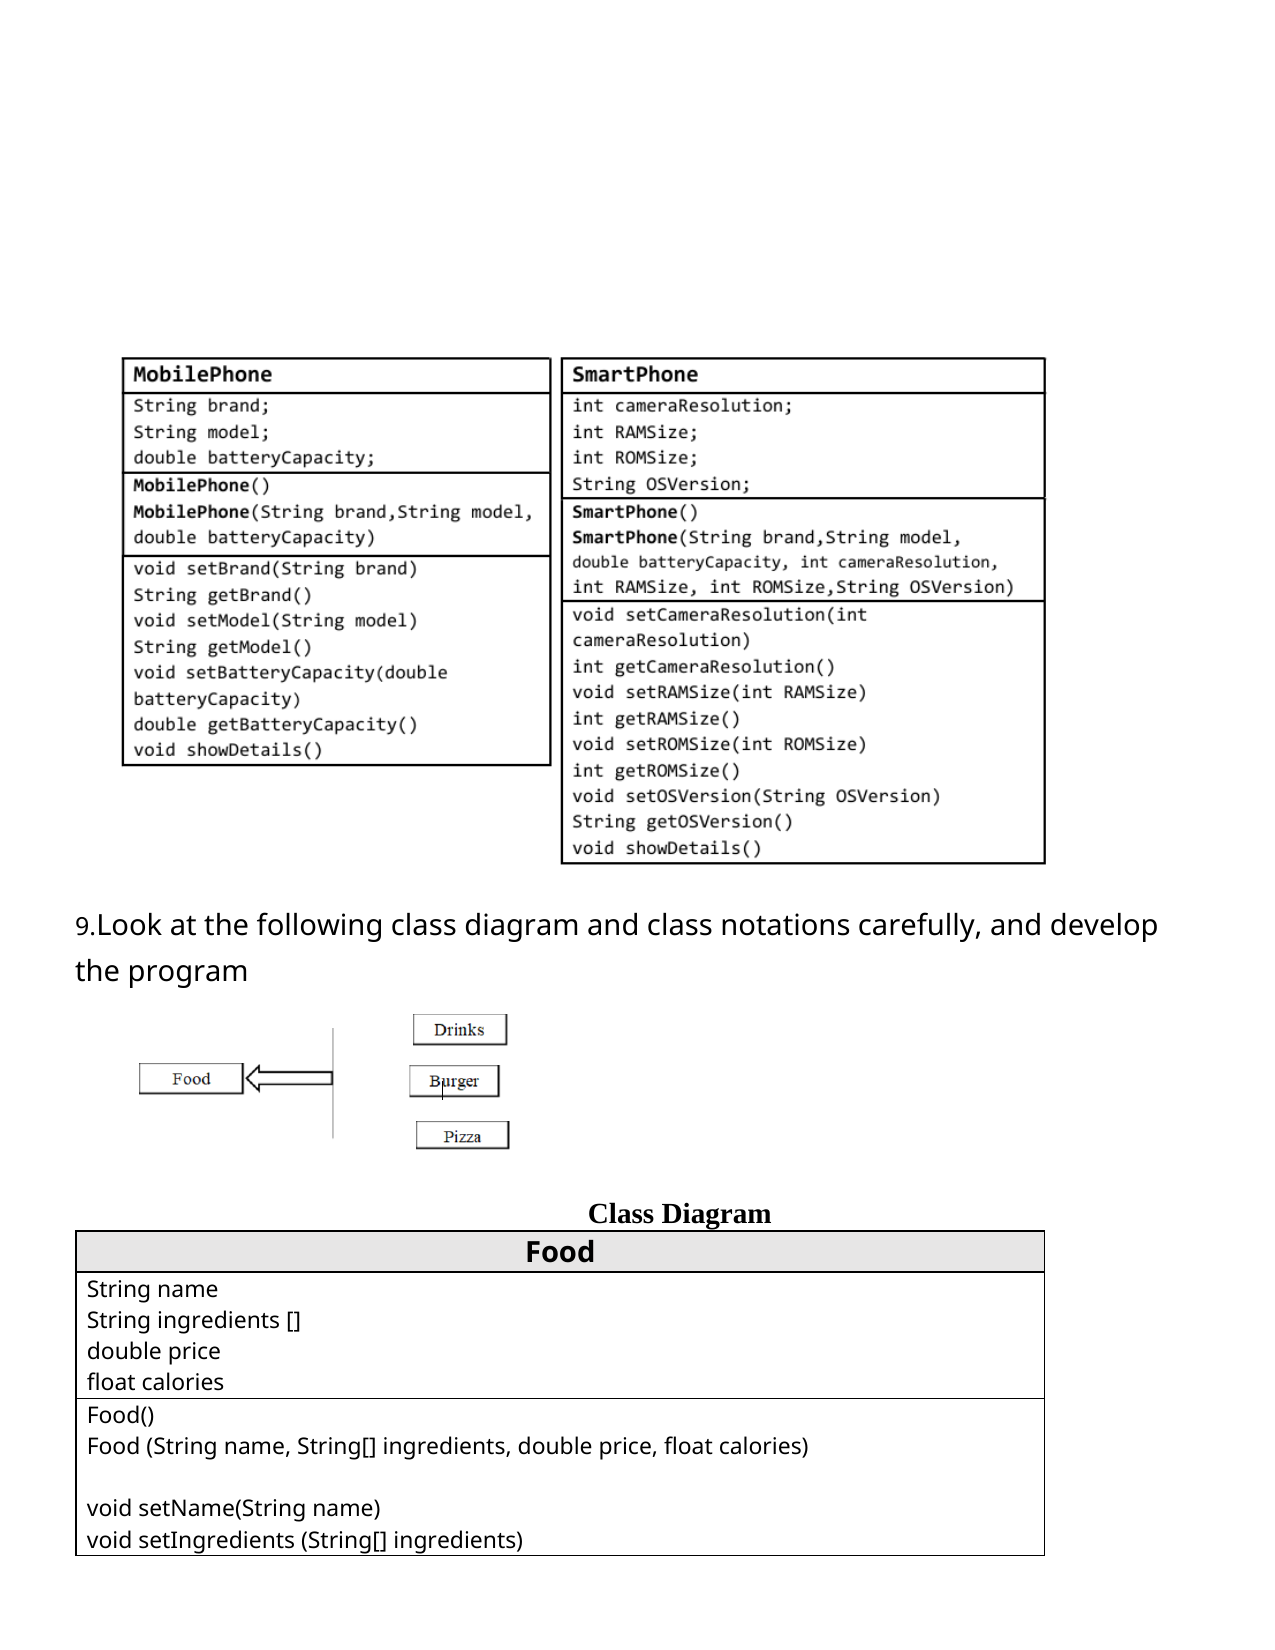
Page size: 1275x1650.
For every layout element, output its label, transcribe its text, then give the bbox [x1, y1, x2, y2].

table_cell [77, 1399, 1044, 1555]
text 9.Look at the following class diagram and class notations carefully, and develop the program [75, 904, 1200, 990]
table_header Food [77, 1232, 1044, 1271]
text Class Diagram [159, 1197, 1200, 1230]
table_cell String name String ingredients [] double price float calories [77, 1273, 1044, 1397]
